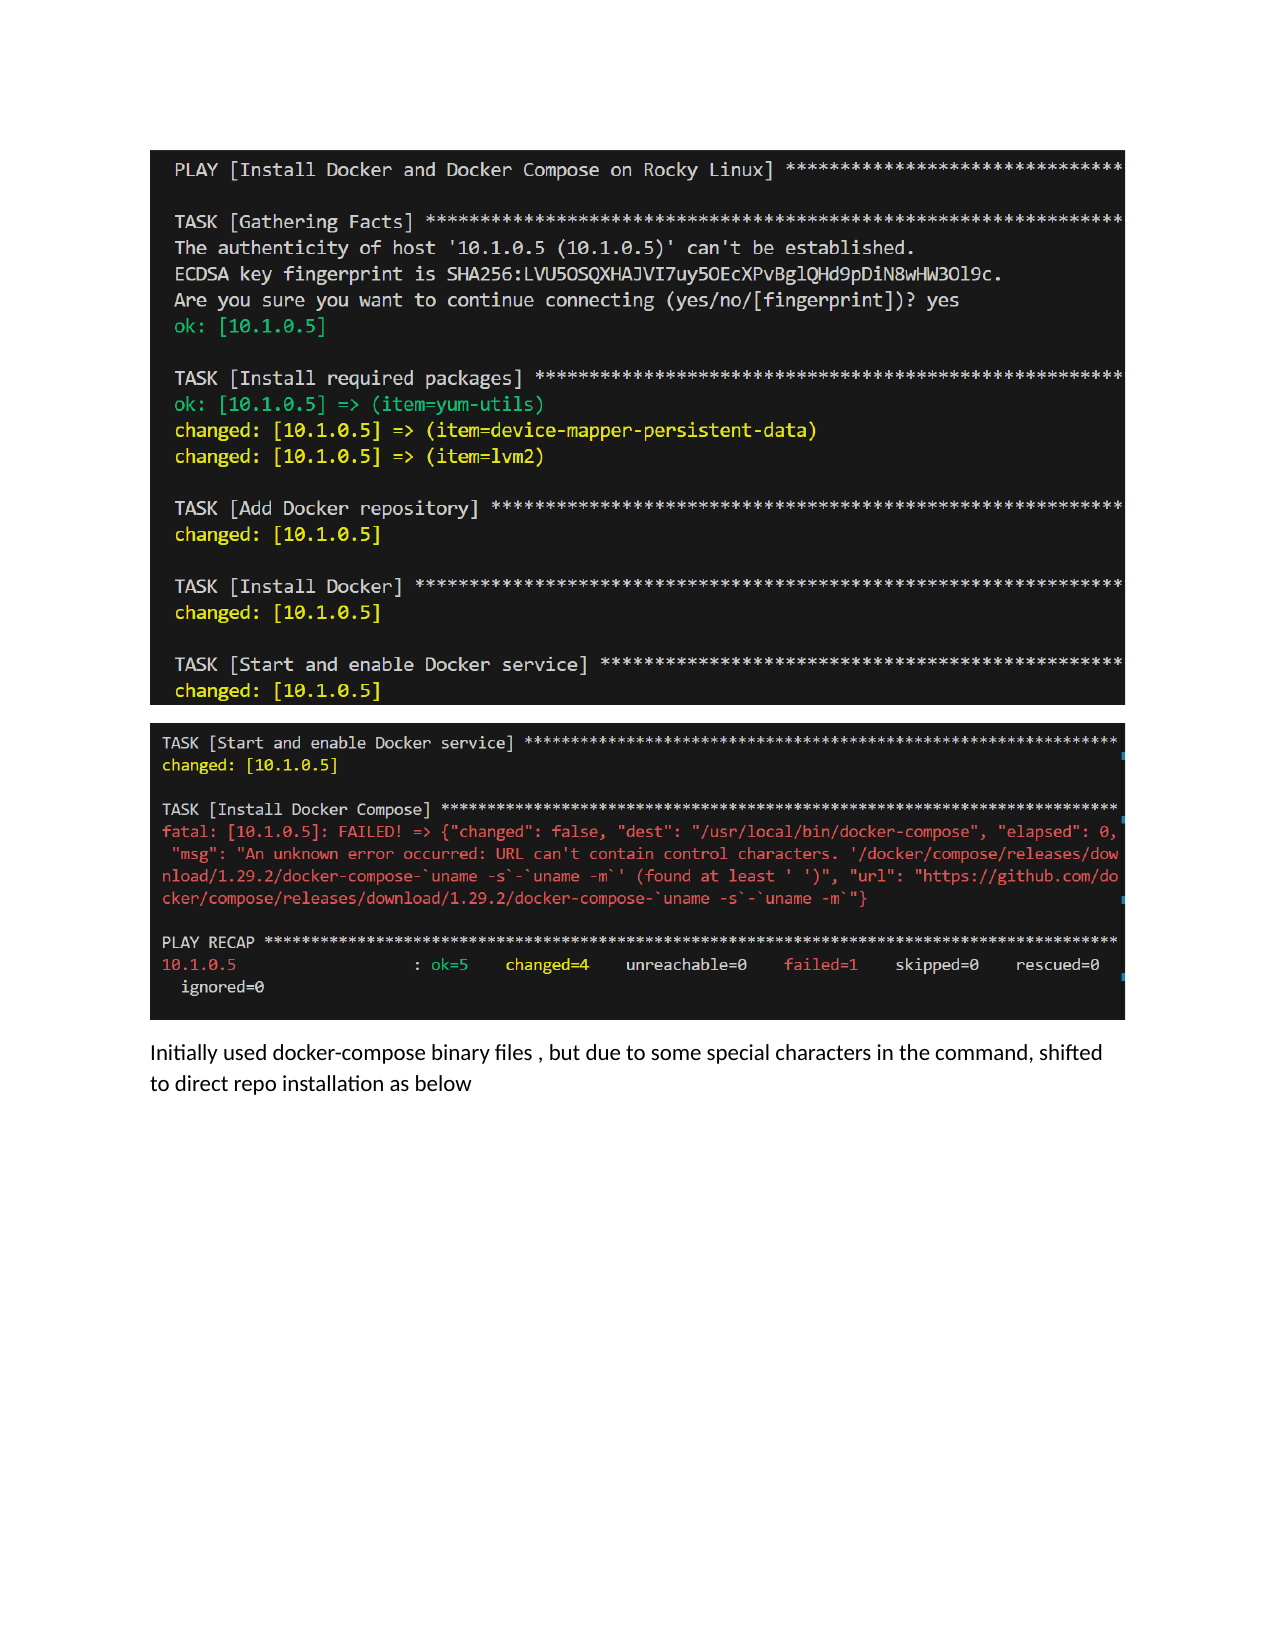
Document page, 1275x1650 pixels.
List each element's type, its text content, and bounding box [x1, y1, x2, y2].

picture [150, 150, 1125, 705]
picture [150, 723, 1125, 1020]
text Initially used docker-compose binary files , but due to some special characters in the command, shifted to direct repo installation as below [150, 1038, 1125, 1097]
